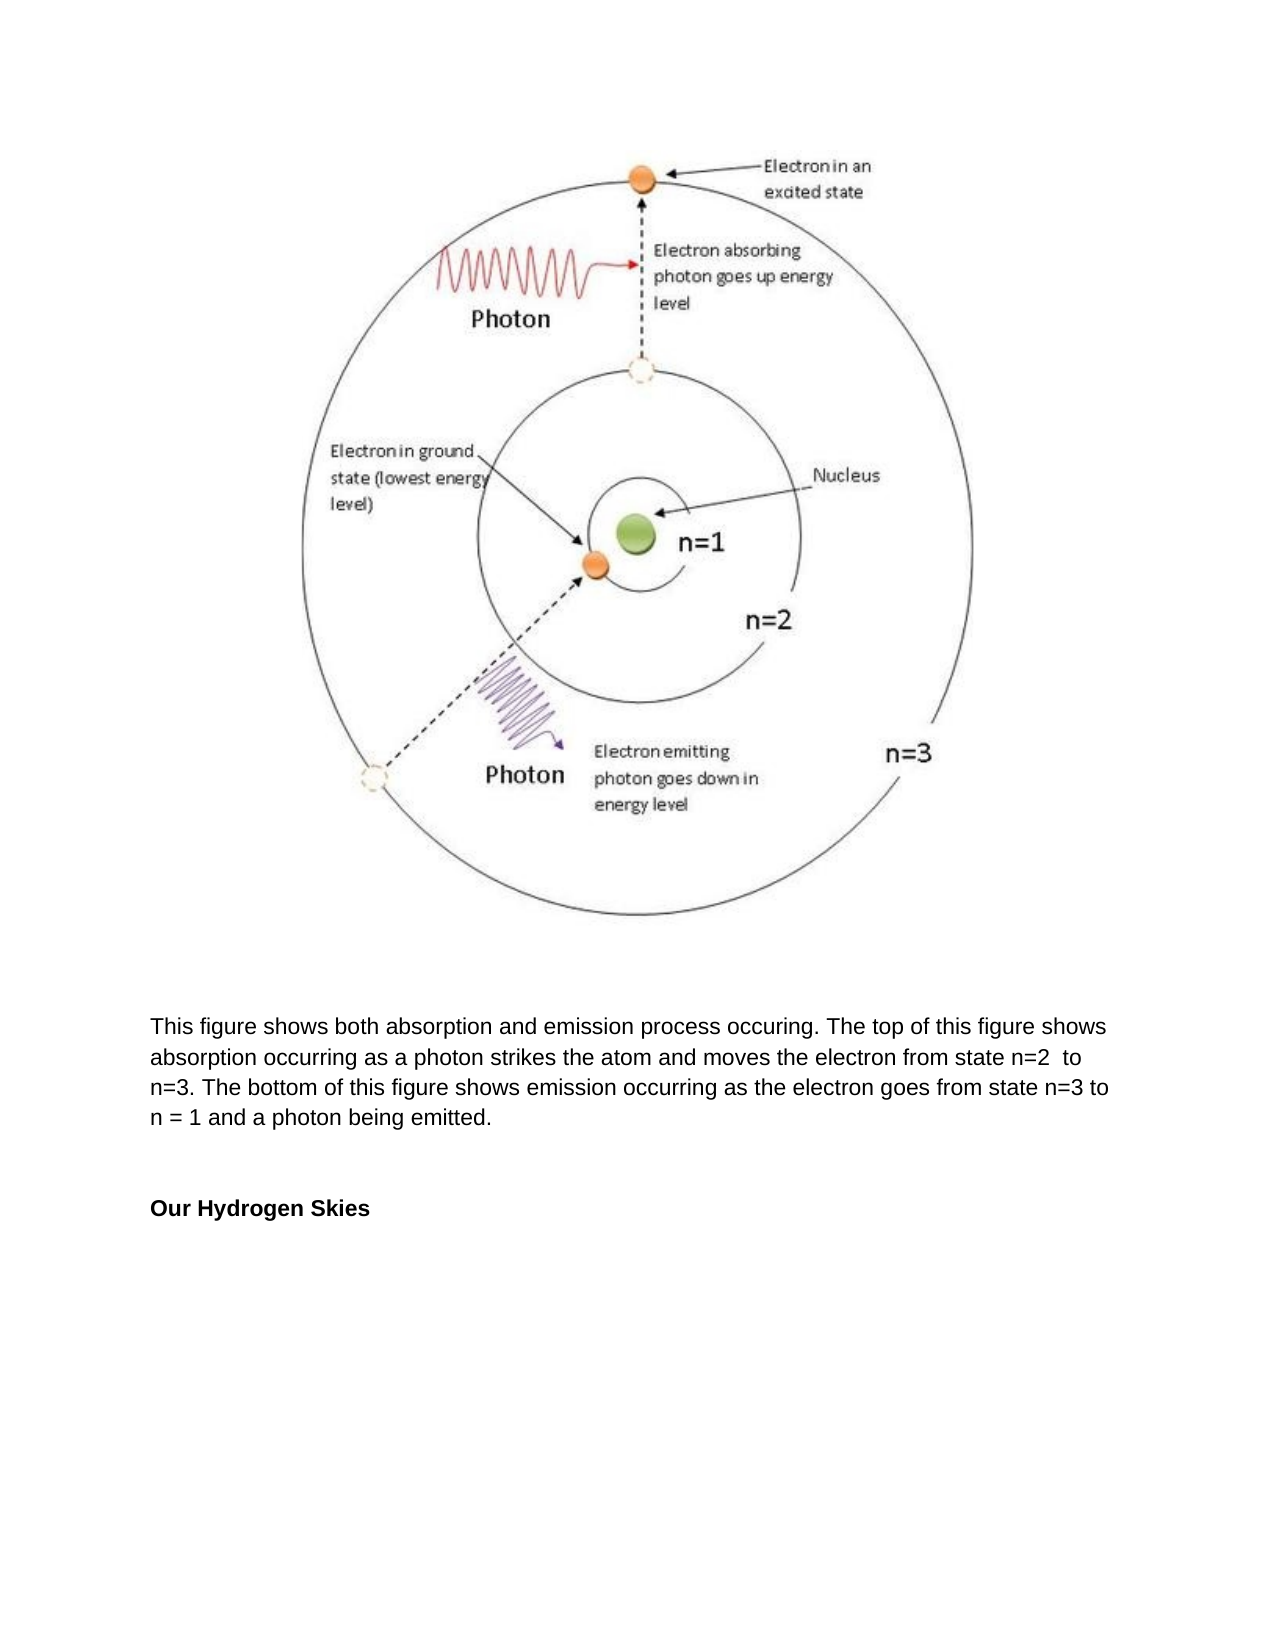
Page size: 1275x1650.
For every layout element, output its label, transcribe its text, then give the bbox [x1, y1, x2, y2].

picture [301, 150, 974, 1010]
text This figure shows both absorption and emission process occuring. The top of this figure shows absorption occurring as a photon strikes the atom and moves the electron from state n=2 to n=3. The bottom of this figure shows emission occurring as the electron goes from state n=3 to n = 1 and a photon being emitted. [150, 1013, 1125, 1130]
text Our Hydrogen Skies [150, 1194, 1125, 1221]
